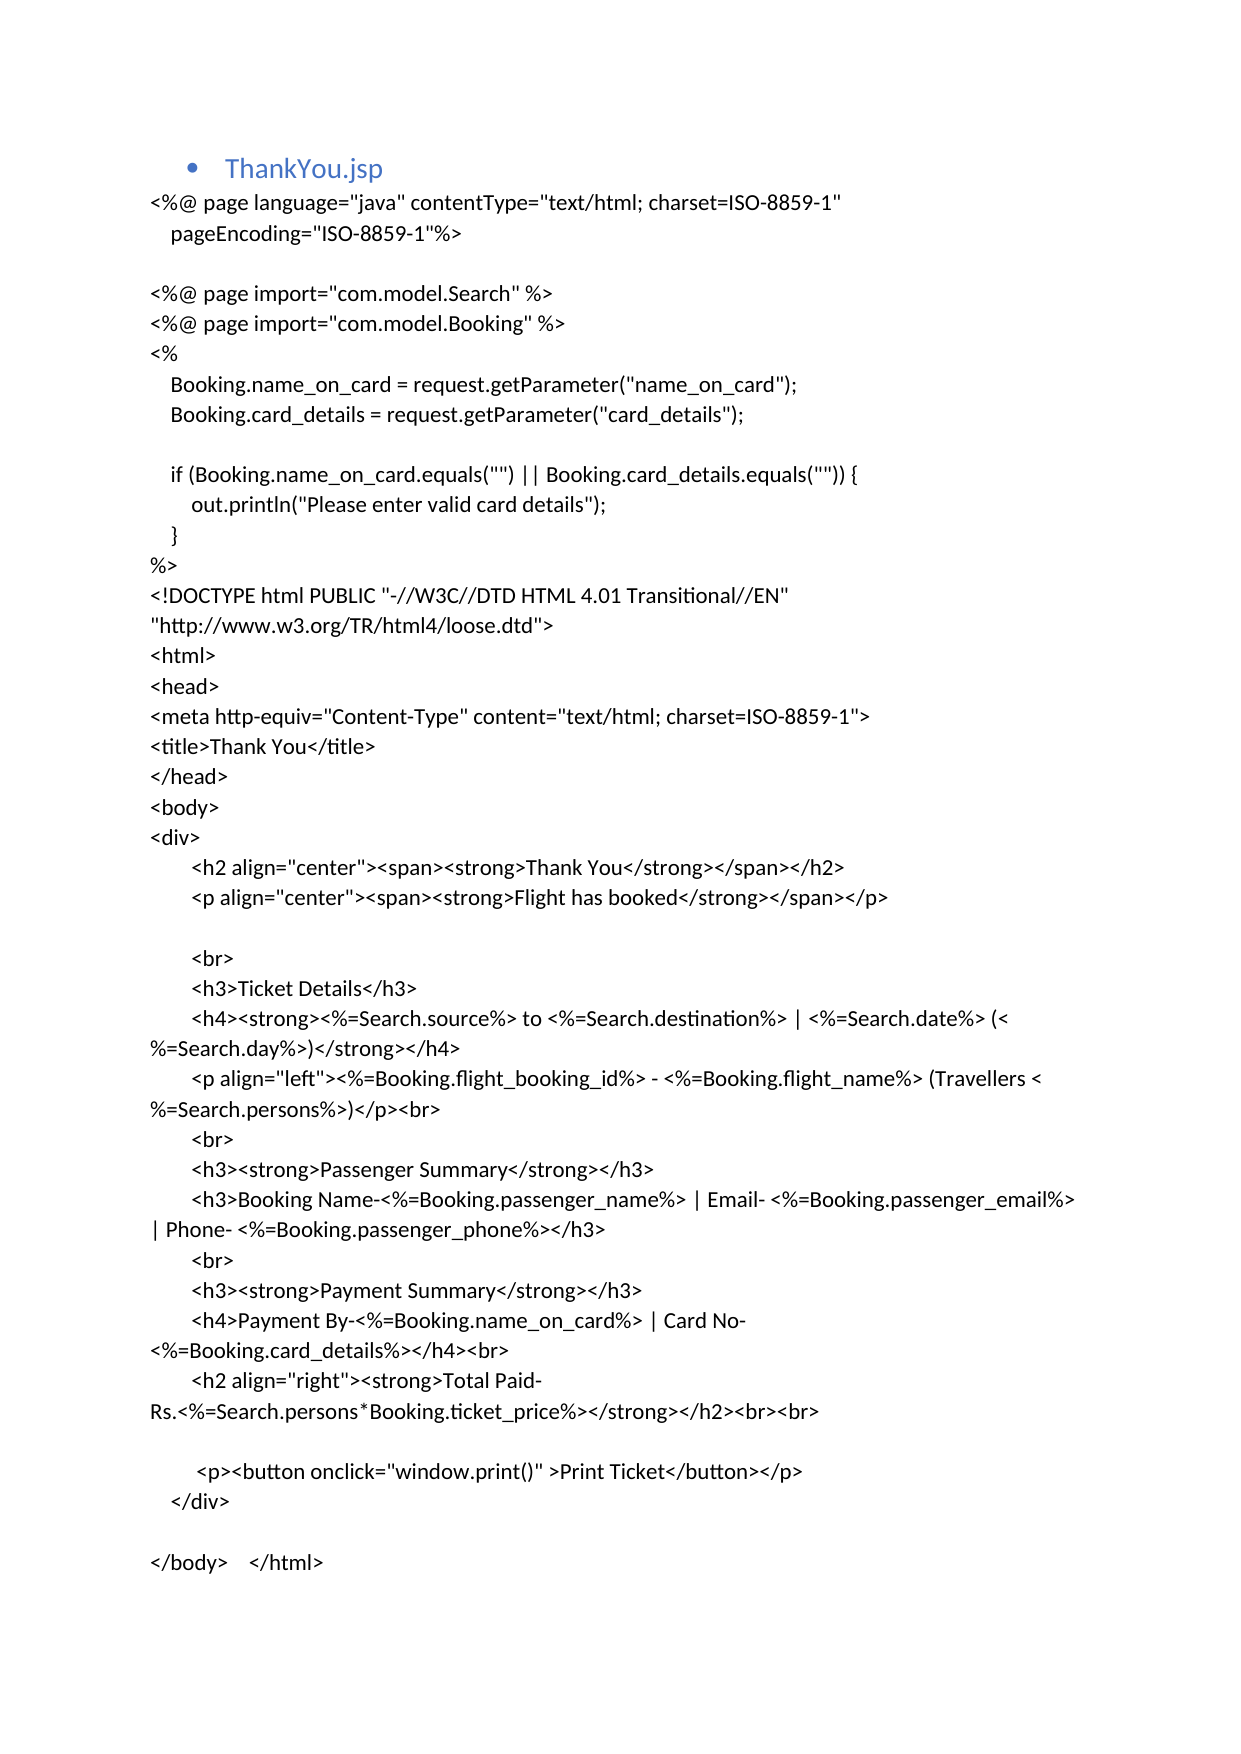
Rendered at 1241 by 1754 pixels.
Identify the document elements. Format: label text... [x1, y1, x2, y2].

text <h2 align="right"><strong>Total Paid- Rs.<%=Search.persons*Booking.ticket_price%></strong></h2><br><br> [150, 1367, 1090, 1425]
text <h2 align="center"><span><strong>Thank You</strong></span></h2> [150, 853, 1090, 881]
text if (Booking.name_on_card.equals("") || Booking.card_details.equals("")) { [150, 460, 1090, 488]
text <h4>Payment By-<%=Booking.name_on_card%> | Card No- <%=Booking.card_details%></h4><br> [150, 1306, 1090, 1364]
text <br> [150, 944, 1090, 972]
text <p><button onclick="window.print()" >Print Ticket</button></p> [150, 1457, 1090, 1485]
text <h3>Ticket Details</h3> [150, 974, 1090, 1002]
text Booking.card_details = request.getParameter("card_details"); [150, 400, 1090, 428]
text %> [150, 551, 1090, 579]
text <%@ page language="java" contentType="text/html; charset=ISO-8859-1" [150, 188, 1090, 216]
text <head> [150, 672, 1090, 700]
text <p align="center"><span><strong>Flight has booked</strong></span></p> [150, 883, 1090, 911]
text Booking.name_on_card = request.getParameter("name_on_card"); [150, 370, 1090, 398]
text out.println("Please enter valid card details"); [150, 491, 1090, 518]
text </div> [150, 1487, 1090, 1515]
text <br> [150, 1125, 1090, 1153]
text } [150, 521, 1090, 549]
text pageEncoding="ISO-8859-1"%> [150, 219, 1090, 247]
text <!DOCTYPE html PUBLIC "-//W3C//DTD HTML 4.01 Transitional//EN" "http://www.w3.org/TR/html4/loose.dtd"> [150, 581, 1090, 639]
text <h3><strong>Passenger Summary</strong></h3> [150, 1155, 1090, 1183]
text <% [150, 339, 1090, 367]
text <br> [150, 1246, 1090, 1274]
text </body> </html> [150, 1548, 1090, 1576]
text <%@ page import="com.model.Booking" %> [150, 309, 1090, 337]
list ThankYou.jsp [187, 150, 1090, 186]
text <%@ page import="com.model.Search" %> [150, 279, 1090, 307]
text <title>Thank You</title> [150, 732, 1090, 760]
text <html> [150, 642, 1090, 669]
text <meta http-equiv="Content-Type" content="text/html; charset=ISO-8859-1"> [150, 702, 1090, 730]
text <h3><strong>Payment Summary</strong></h3> [150, 1276, 1090, 1304]
text <h4><strong><%=Search.source%> to <%=Search.destination%> | <%=Search.date%> (<%=Search.day%>)</strong></h4> [150, 1004, 1090, 1062]
text </head> [150, 762, 1090, 790]
text <body> [150, 793, 1090, 821]
text <h3>Booking Name-<%=Booking.passenger_name%> | Email- <%=Booking.passenger_email%> | Phone- <%=Booking.passenger_phone%></h3> [150, 1185, 1090, 1243]
text <div> [150, 823, 1090, 851]
text <p align="left"><%=Booking.flight_booking_id%> - <%=Booking.flight_name%> (Travellers <%=Search.persons%>)</p><br> [150, 1064, 1090, 1123]
